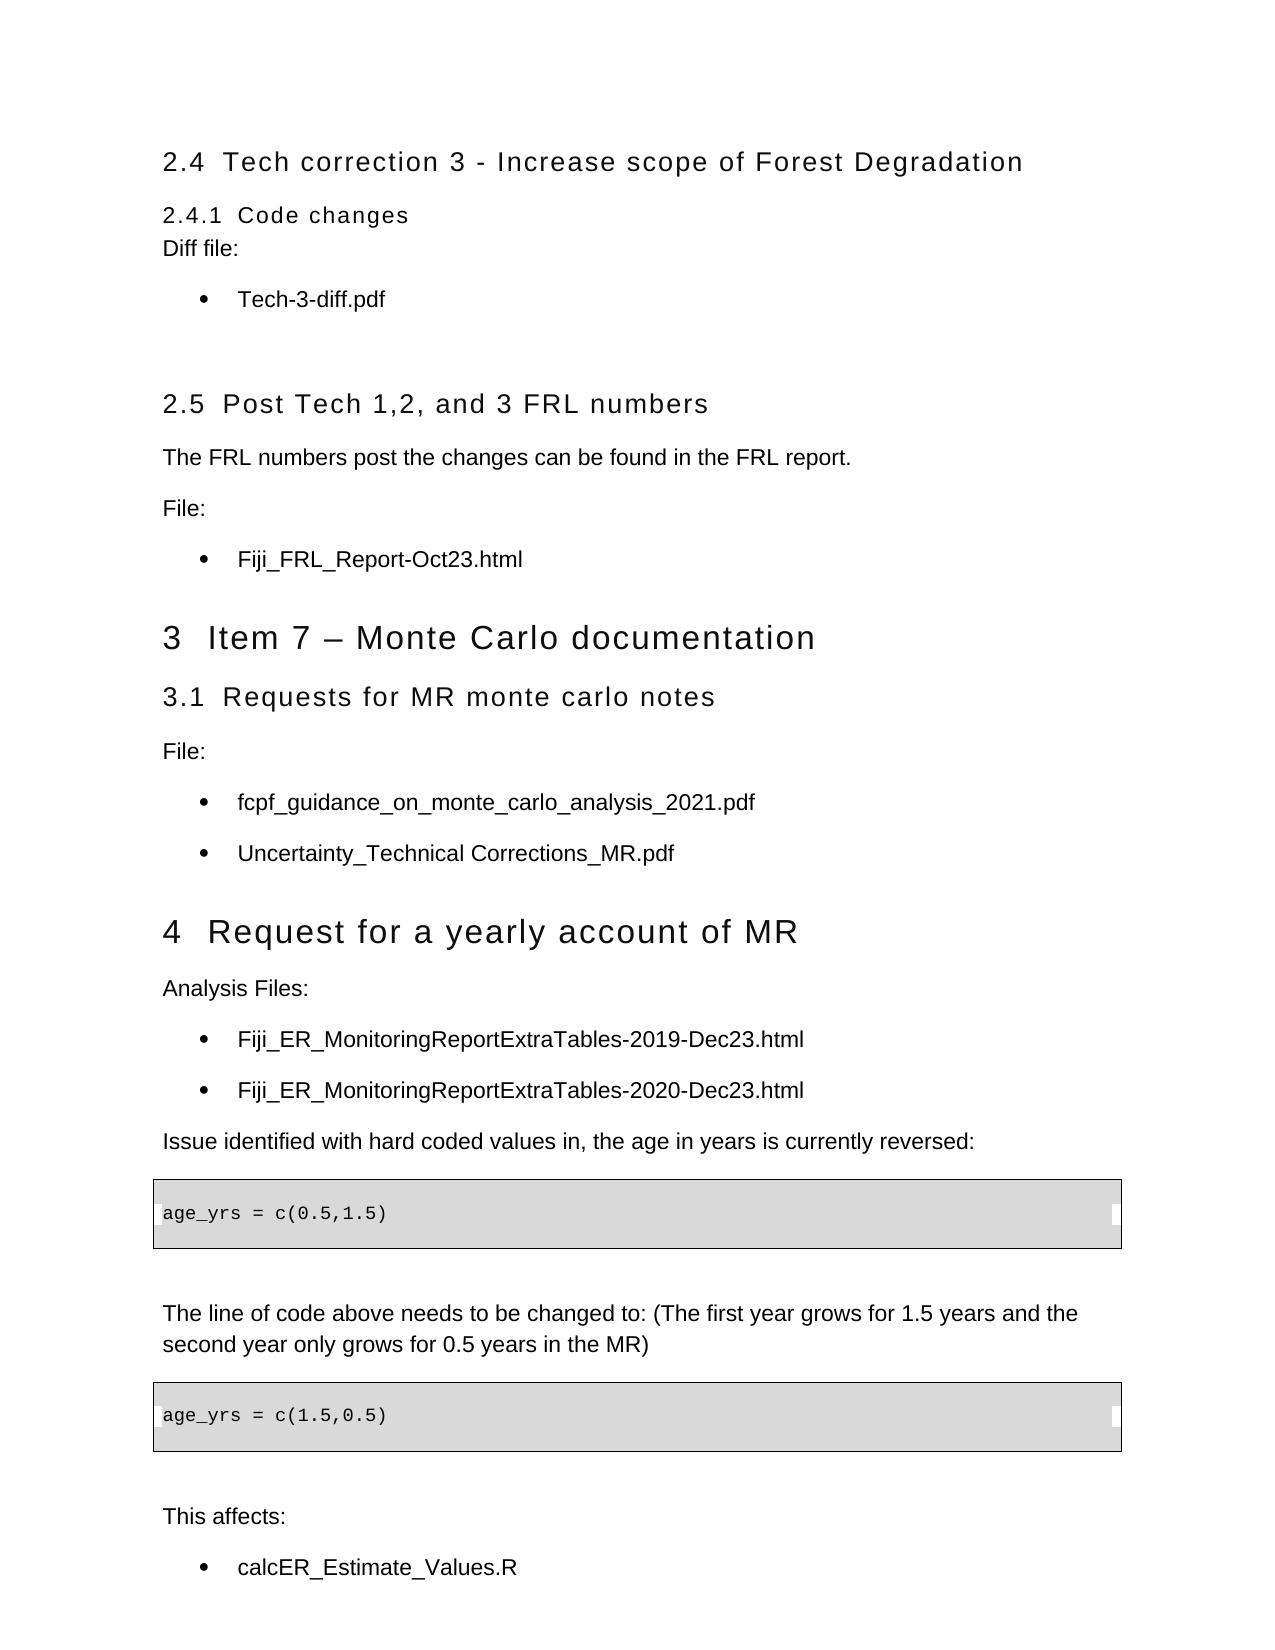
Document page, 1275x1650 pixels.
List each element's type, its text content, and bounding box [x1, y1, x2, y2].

list Fiji_FRL_Report-Oct23.html [200, 546, 1112, 572]
text The FRL numbers post the changes can be found in the FRL report. [162, 444, 1112, 470]
subtitle Code changes [162, 202, 1112, 228]
text The line of code above needs to be changed to: (The first year grows for 1.5 years and the second year only grows for 0.5 years in the MR) [162, 1300, 1112, 1357]
text Issue identified with hard coded values in, the age in years is currently reversed: [162, 1128, 1112, 1154]
subtitle Requests for MR monte carlo notes [162, 681, 1112, 713]
subtitle Post Tech 1,2, and 3 FRL numbers [162, 388, 1112, 419]
text Analysis Files: [162, 975, 1112, 1001]
subtitle Tech correction 3 - Increase scope of Forest Degradation [162, 146, 1112, 177]
text Diff file: [162, 235, 1112, 261]
list calcER_Estimate_Values.R [200, 1554, 1112, 1580]
subtitle Item 7 – Monte Carlo documentation [162, 618, 1112, 656]
text File: [162, 738, 1112, 764]
list Fiji_ER_MonitoringReportExtraTables-2019-Dec23.html [200, 1026, 1112, 1052]
text This affects: [162, 1503, 1112, 1529]
subtitle Request for a yearly account of MR [162, 912, 1112, 950]
list Fiji_ER_MonitoringReportExtraTables-2020-Dec23.html [200, 1077, 1112, 1103]
text age_yrs = c(0.5,1.5) [162, 1204, 1112, 1222]
list Tech-3-diff.pdf [200, 286, 1112, 312]
list fcpf_guidance_on_monte_carlo_analysis_2021.pdf [200, 789, 1112, 815]
list Uncertainty_Technical Corrections_MR.pdf [200, 840, 1112, 866]
text age_yrs = c(1.5,0.5) [162, 1406, 1112, 1424]
text File: [162, 495, 1112, 521]
